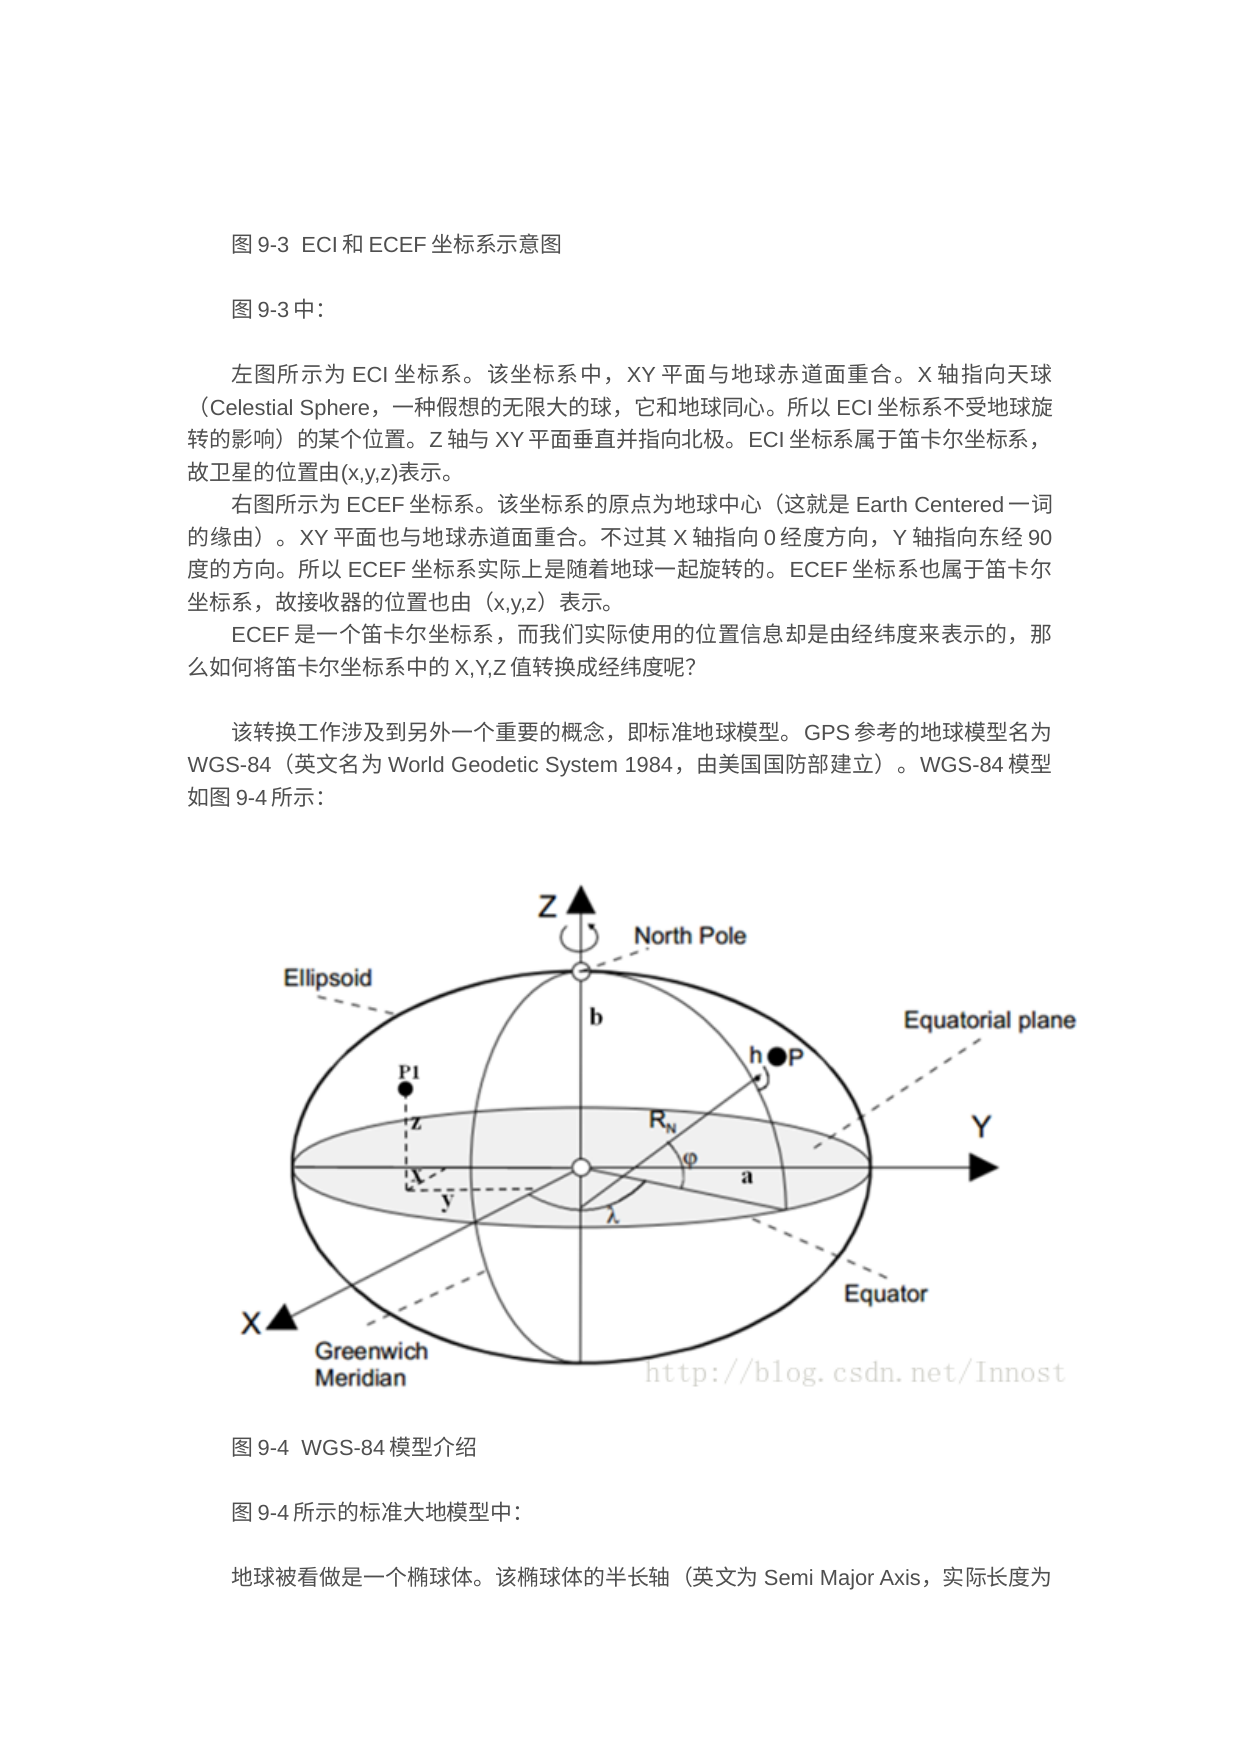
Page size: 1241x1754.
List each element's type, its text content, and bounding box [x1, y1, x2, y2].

text 右图所示为ECEF坐标系。该坐标系的原点为地球中心（这就是Earth Centered一词的缘由）。XY平面也与地球赤道面重合。不过其X轴指向0经度方向，Y轴指向东经90度的方向。所以ECEF坐标系实际上是随着地球一起旋转的。ECEF坐标系也属于笛卡尔坐标系，故接收器的位置也由（x,y,z）表示。 [187, 487, 1053, 617]
picture [231, 877, 1086, 1404]
text 图9-4所示的标准大地模型中： [187, 1494, 1053, 1527]
text 图9-4 WGS-84模型介绍 [187, 1429, 1053, 1462]
text 图9-3中： [187, 292, 1053, 324]
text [187, 1559, 1053, 1592]
text 左图所示为ECI坐标系。该坐标系中，XY平面与地球赤道面重合。X轴指向天球（Celestial Sphere，一种假想的无限大的球，它和地球同心。所以ECI坐标系不受地球旋转的影响）的某个位置。Z轴与XY平面垂直并指向北极。ECI坐标系属于笛卡尔坐标系，故卫星的位置由(x,y,z)表示。 [187, 357, 1053, 487]
text ECEF是一个笛卡尔坐标系，而我们实际使用的位置信息却是由经纬度来表示的，那么如何将笛卡尔坐标系中的X,Y,Z值转换成经纬度呢？ [187, 617, 1053, 682]
text 该转换工作涉及到另外一个重要的概念，即标准地球模型。GPS参考的地球模型名为WGS-84（英文名为World Geodetic System 1984，由美国国防部建立）。WGS-84模型如图9-4所示： [187, 714, 1053, 812]
text 图9-3 ECI和ECEF坐标系示意图 [187, 227, 1053, 259]
